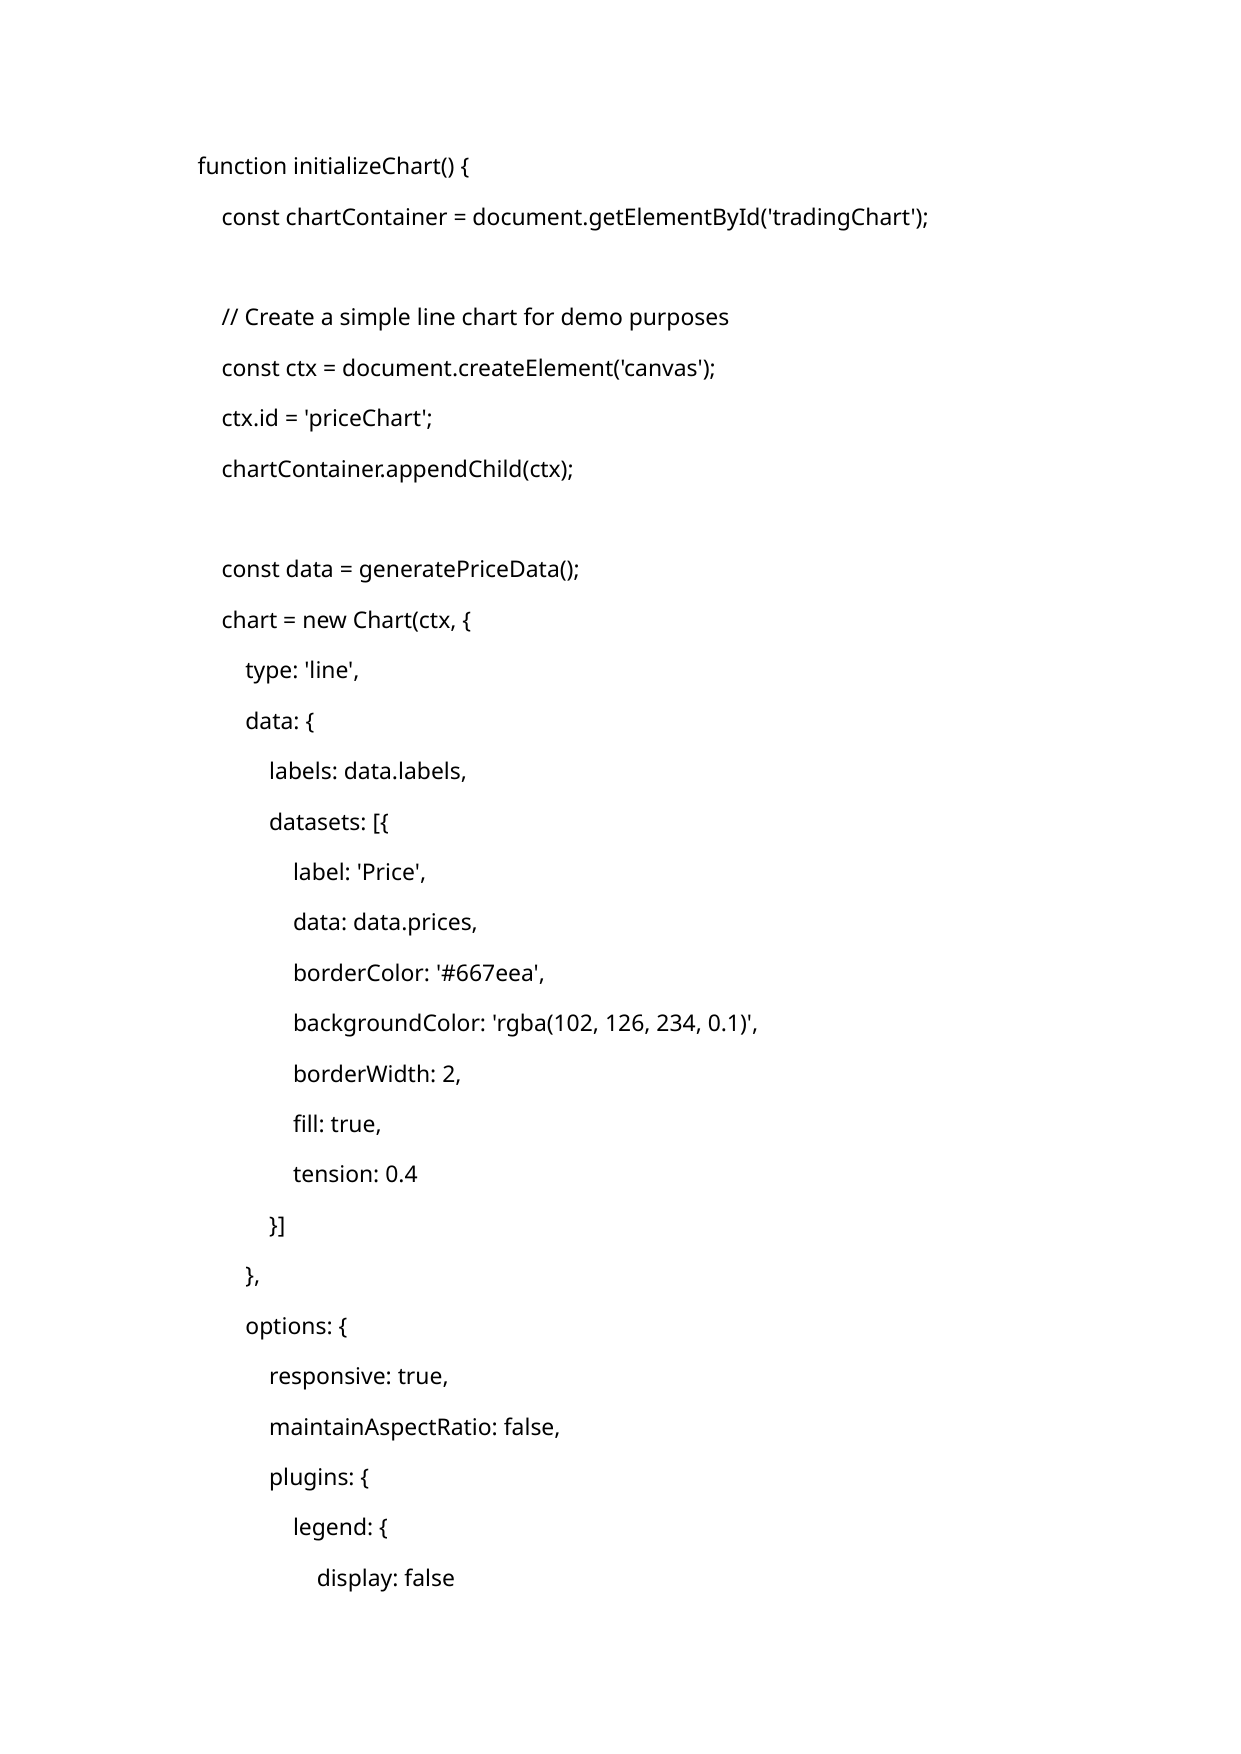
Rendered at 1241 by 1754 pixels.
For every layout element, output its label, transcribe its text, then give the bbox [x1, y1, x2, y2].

text function initializeChart() { [150, 150, 1090, 181]
text const data = generatePriceData(); [150, 553, 1090, 584]
text borderColor: '#667eea', [150, 957, 1090, 988]
text label: 'Price', [150, 856, 1090, 887]
text labels: data.labels, [150, 755, 1090, 786]
text backgroundColor: 'rgba(102, 126, 234, 0.1)', [150, 1007, 1090, 1038]
text data: { [150, 704, 1090, 736]
text type: 'line', [150, 654, 1090, 685]
text }] [150, 1209, 1090, 1240]
text fill: true, [150, 1108, 1090, 1139]
text maintainAspectRatio: false, [150, 1410, 1090, 1442]
text ctx.id = 'priceChart'; [150, 402, 1090, 433]
text legend: { [150, 1511, 1090, 1542]
text // Create a simple line chart for demo purposes [150, 301, 1090, 332]
text chart = new Chart(ctx, { [150, 604, 1090, 635]
text datasets: [{ [150, 805, 1090, 837]
text tension: 0.4 [150, 1158, 1090, 1189]
text chartContainer.appendChild(ctx); [150, 452, 1090, 484]
text plugins: { [150, 1461, 1090, 1492]
text display: false [150, 1562, 1090, 1593]
text options: { [150, 1309, 1090, 1341]
text const ctx = document.createElement('canvas'); [150, 352, 1090, 383]
text responsive: true, [150, 1360, 1090, 1391]
text data: data.prices, [150, 906, 1090, 937]
text }, [150, 1259, 1090, 1290]
text const chartContainer = document.getElementById('tradingChart'); [150, 200, 1090, 232]
text borderWidth: 2, [150, 1057, 1090, 1089]
